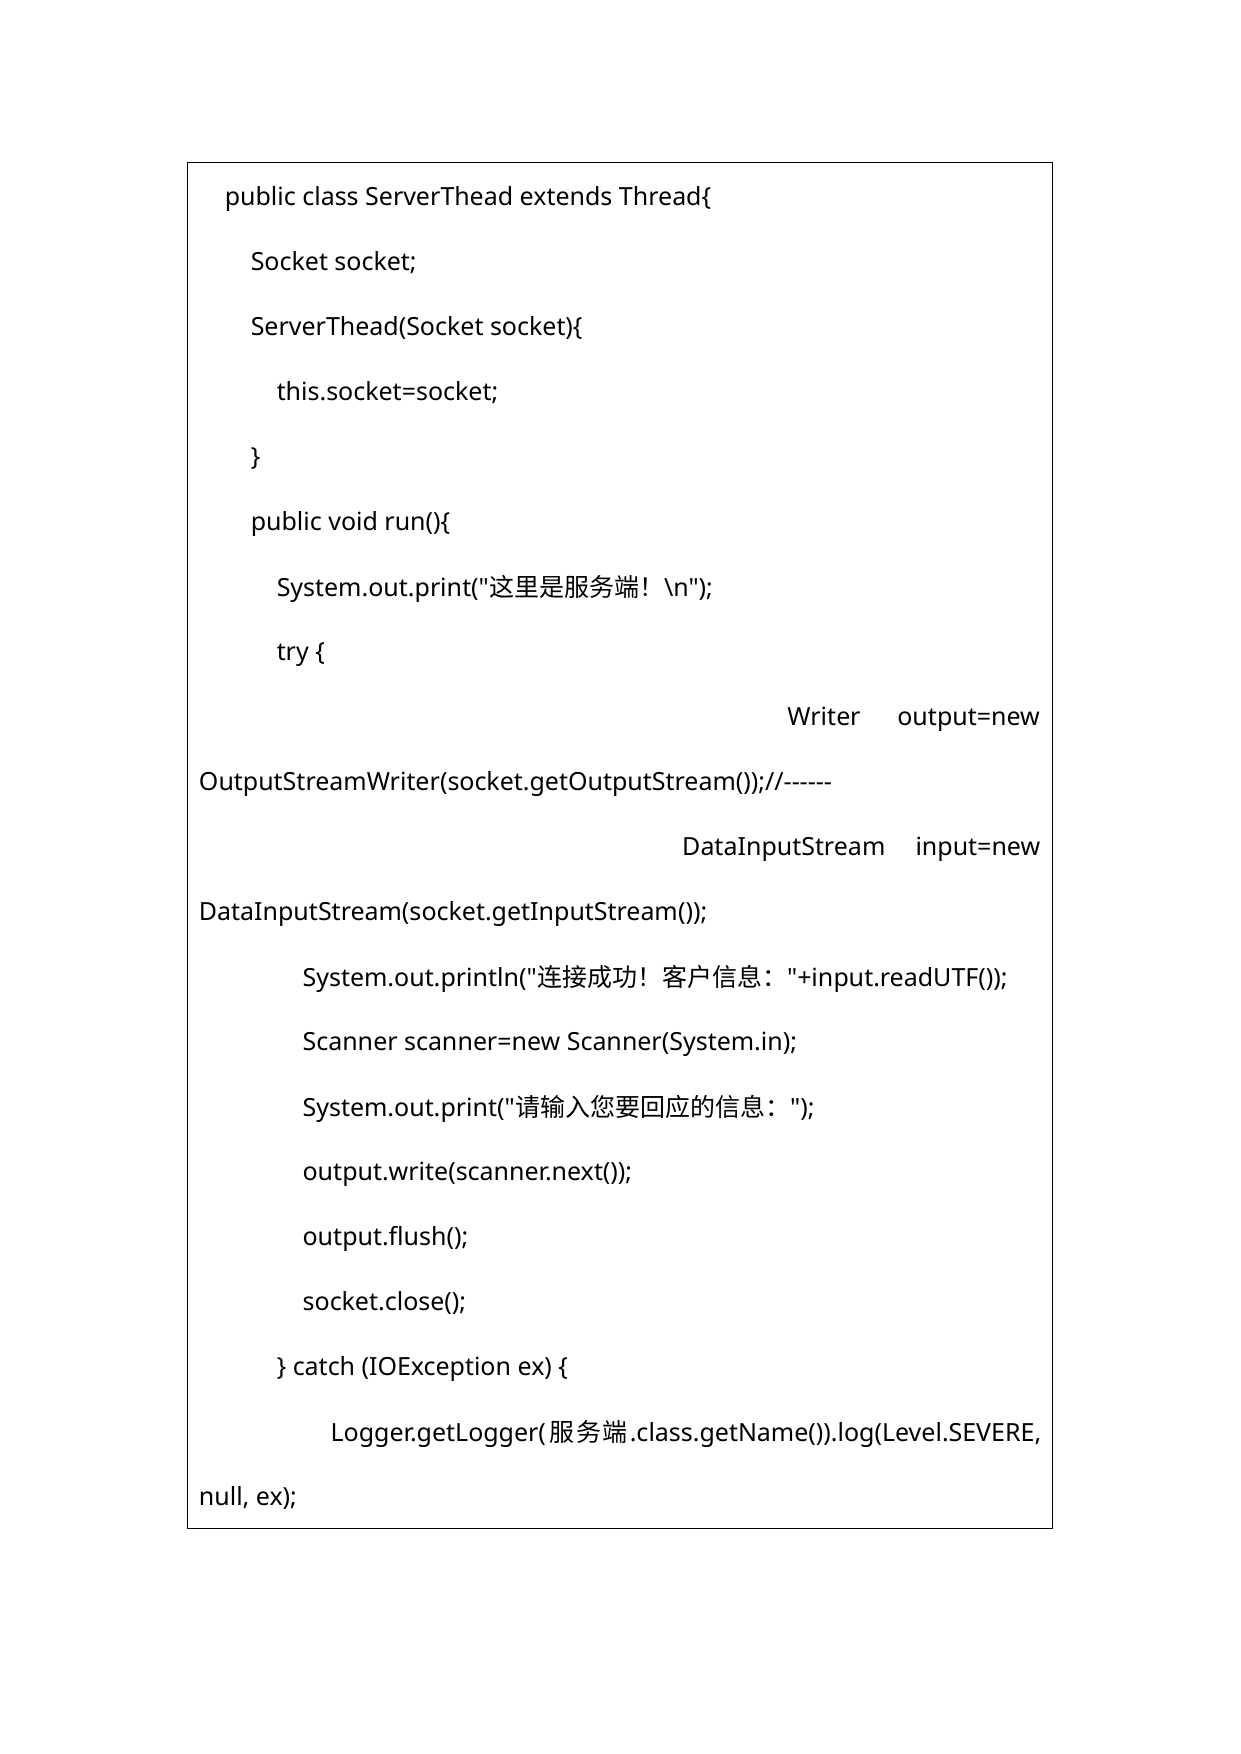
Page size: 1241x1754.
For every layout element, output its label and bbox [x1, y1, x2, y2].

table_cell [188, 163, 1052, 1528]
